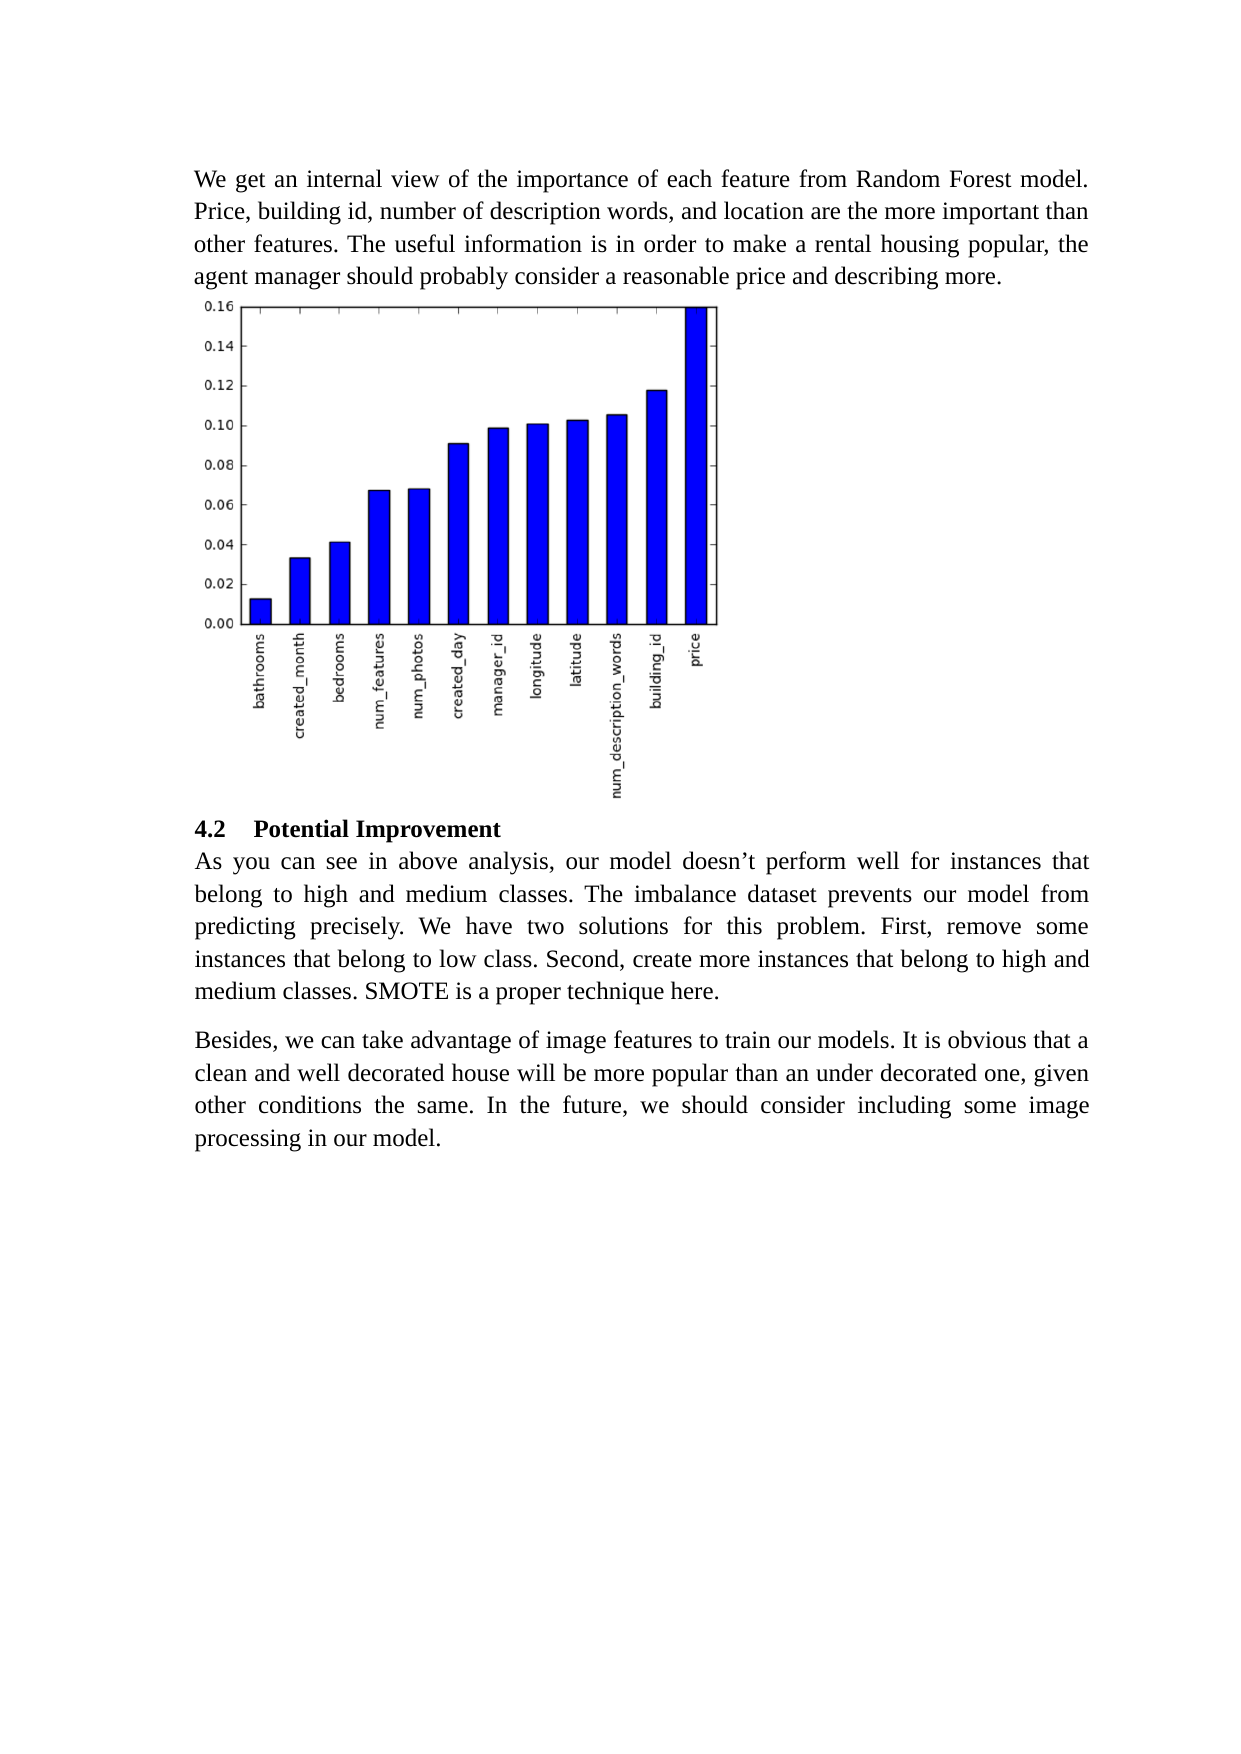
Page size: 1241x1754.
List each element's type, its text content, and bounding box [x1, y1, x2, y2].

text As you can see in above analysis, our model doesn’t perform well for instances that belong to high and medium classes. The imbalance dataset prevents our model from predicting precisely. We have two solutions for this problem. First, remove some instances that belong to low class. Second, create more instances that belong to high and medium classes. SMOTE is a proper technique here. [194, 844, 1090, 1007]
text Besides, we can take advantage of image features to train our models. It is obvious that a clean and well decorated house will be more popular than an under decorated one, given other conditions the same. In the future, we should consider including some image processing in our model. [194, 1023, 1090, 1153]
list Potential Improvement [194, 812, 1090, 844]
text We get an internal view of the importance of each feature from Random Forest model. Price, building id, number of description words, and location are the more important than other features. The useful information is in order to make a rental housing popular, the agent manager should probably consider a reasonable price and describing more. [194, 162, 1090, 292]
picture [193, 292, 736, 808]
